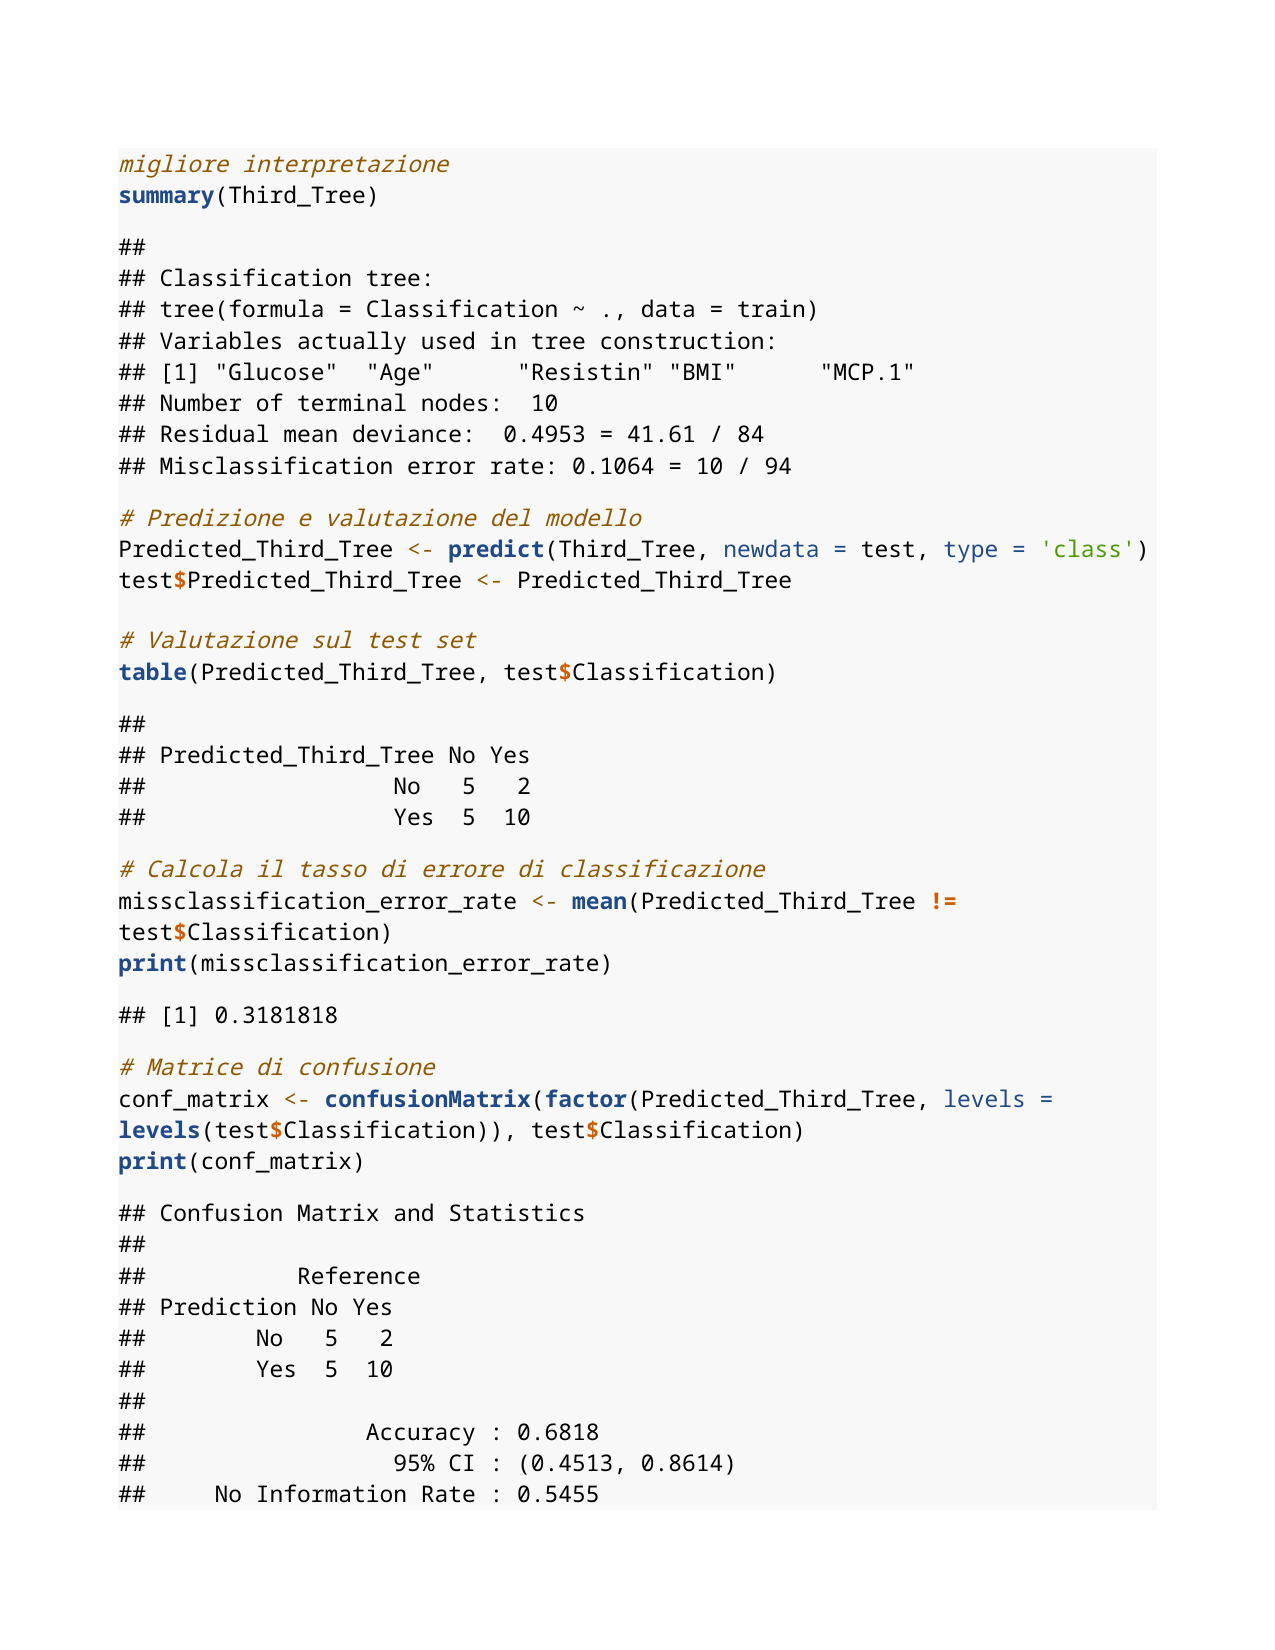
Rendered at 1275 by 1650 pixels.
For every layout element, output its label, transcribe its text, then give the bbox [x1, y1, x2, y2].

text ## ## Classification tree: ## tree(formula = Classification ~ ., data = train) ## Variables actually used in tree construction: ## [1] "Glucose" "Age" "Resistin" "BMI" "MCP.1" ## Number of terminal nodes: 10 ## Residual mean deviance: 0.4953 = 41.61 / 84 ## Misclassification error rate: 0.1064 = 10 / 94 [118, 231, 1157, 481]
text ## [1] 0.3181818 [118, 999, 1157, 1031]
text # Calcola il tasso di errore di classificazione missclassification_error_rate <- mean(Predicted_Third_Tree != test$Classification) print(missclassification_error_rate) [118, 853, 1157, 978]
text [118, 1197, 1157, 1510]
text # Matrice di confusione conf_matrix <- confusionMatrix(factor(Predicted_Third_Tree, levels = levels(test$Classification)), test$Classification) print(conf_matrix) [366, 1051, 1157, 1176]
text ## ## Predicted_Third_Tree No Yes ## No 5 2 ## Yes 5 10 [118, 708, 1157, 833]
text # Predizione e valutazione del modello Predicted_Third_Tree <- predict(Third_Tree, newdata = test, type = 'class') test$Predicted_Third_Tree <- Predicted_Third_Tree # Valutazione sul test set table(Predicted_Third_Tree, test$Classification) [118, 502, 1157, 687]
